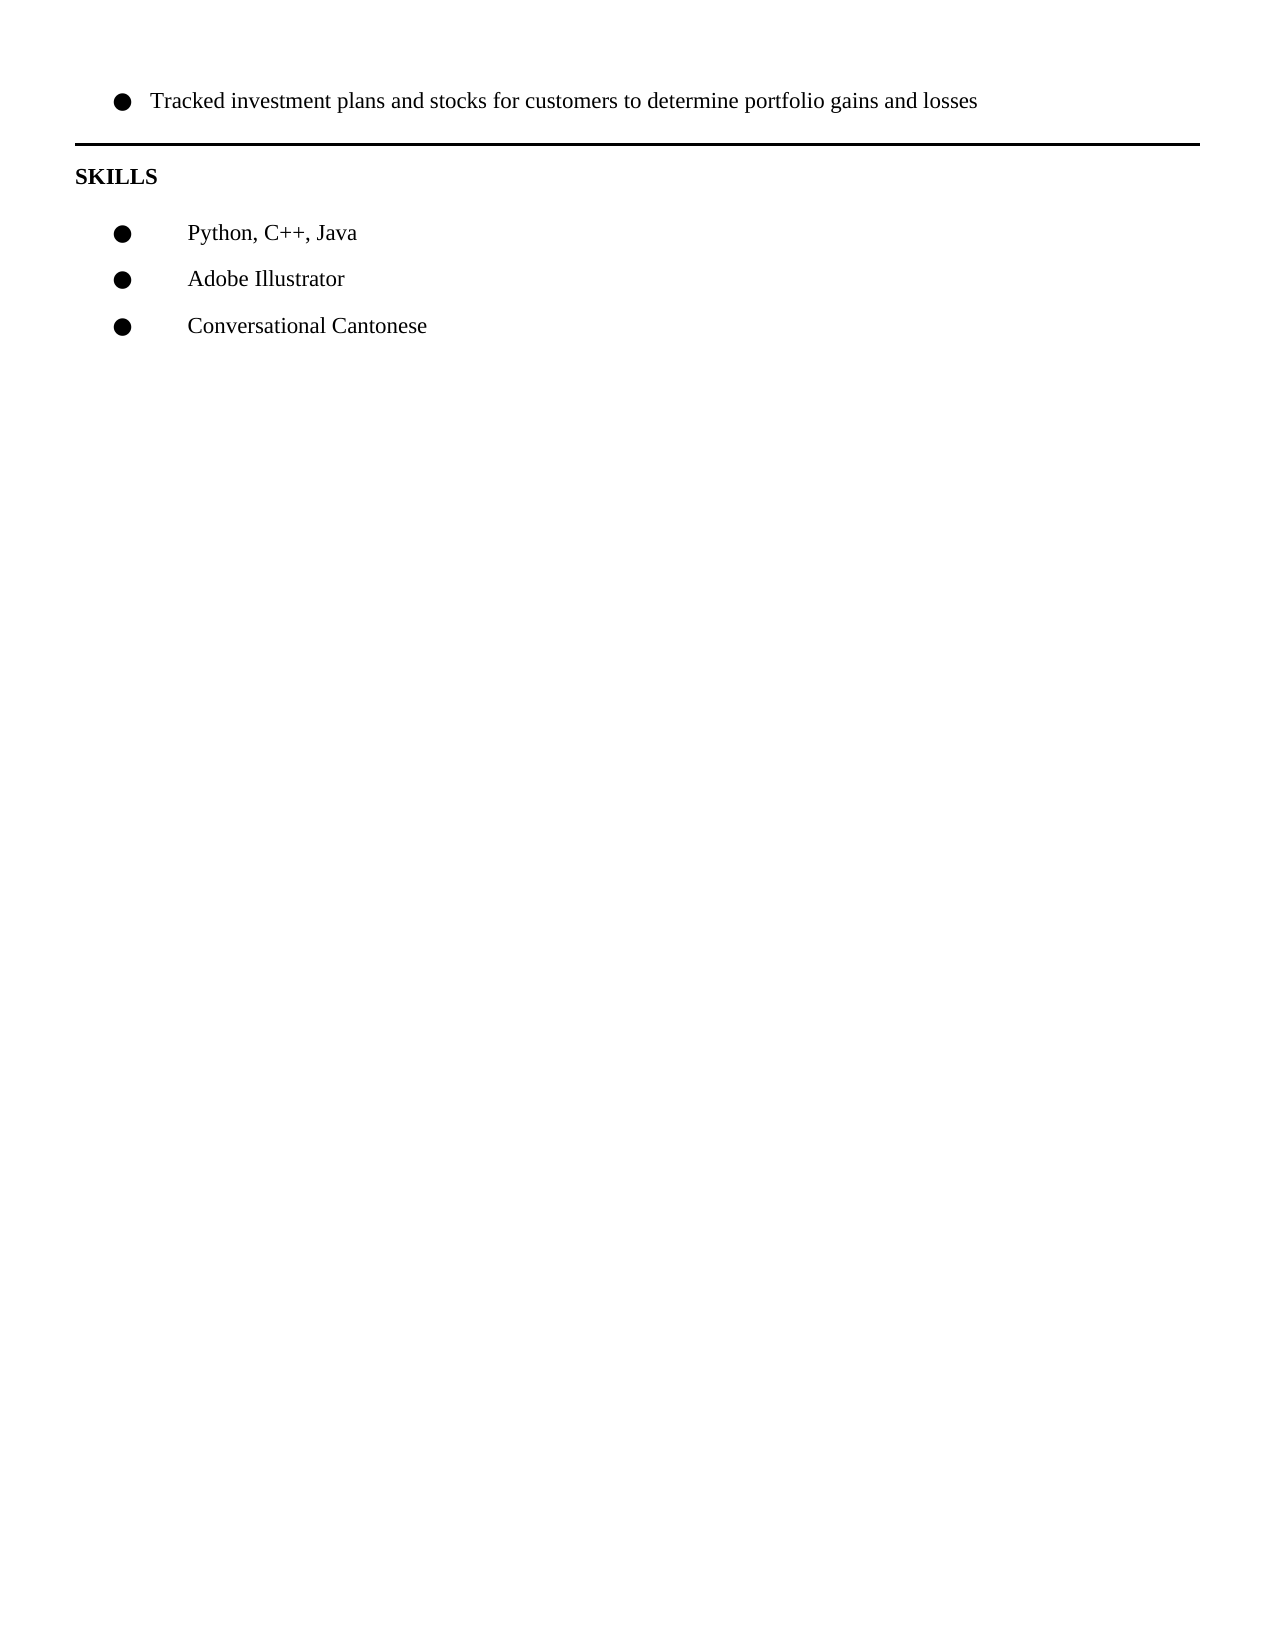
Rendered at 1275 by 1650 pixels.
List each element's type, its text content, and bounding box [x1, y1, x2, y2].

list Adobe Illustrator [112, 253, 600, 300]
list Tracked investment plans and stocks for customers to determine portfolio gains and losses [112, 75, 1200, 122]
list Python, C++, Java [112, 206, 600, 253]
text SKILLS [75, 163, 1200, 189]
list Conversational Cantonese [112, 300, 600, 347]
